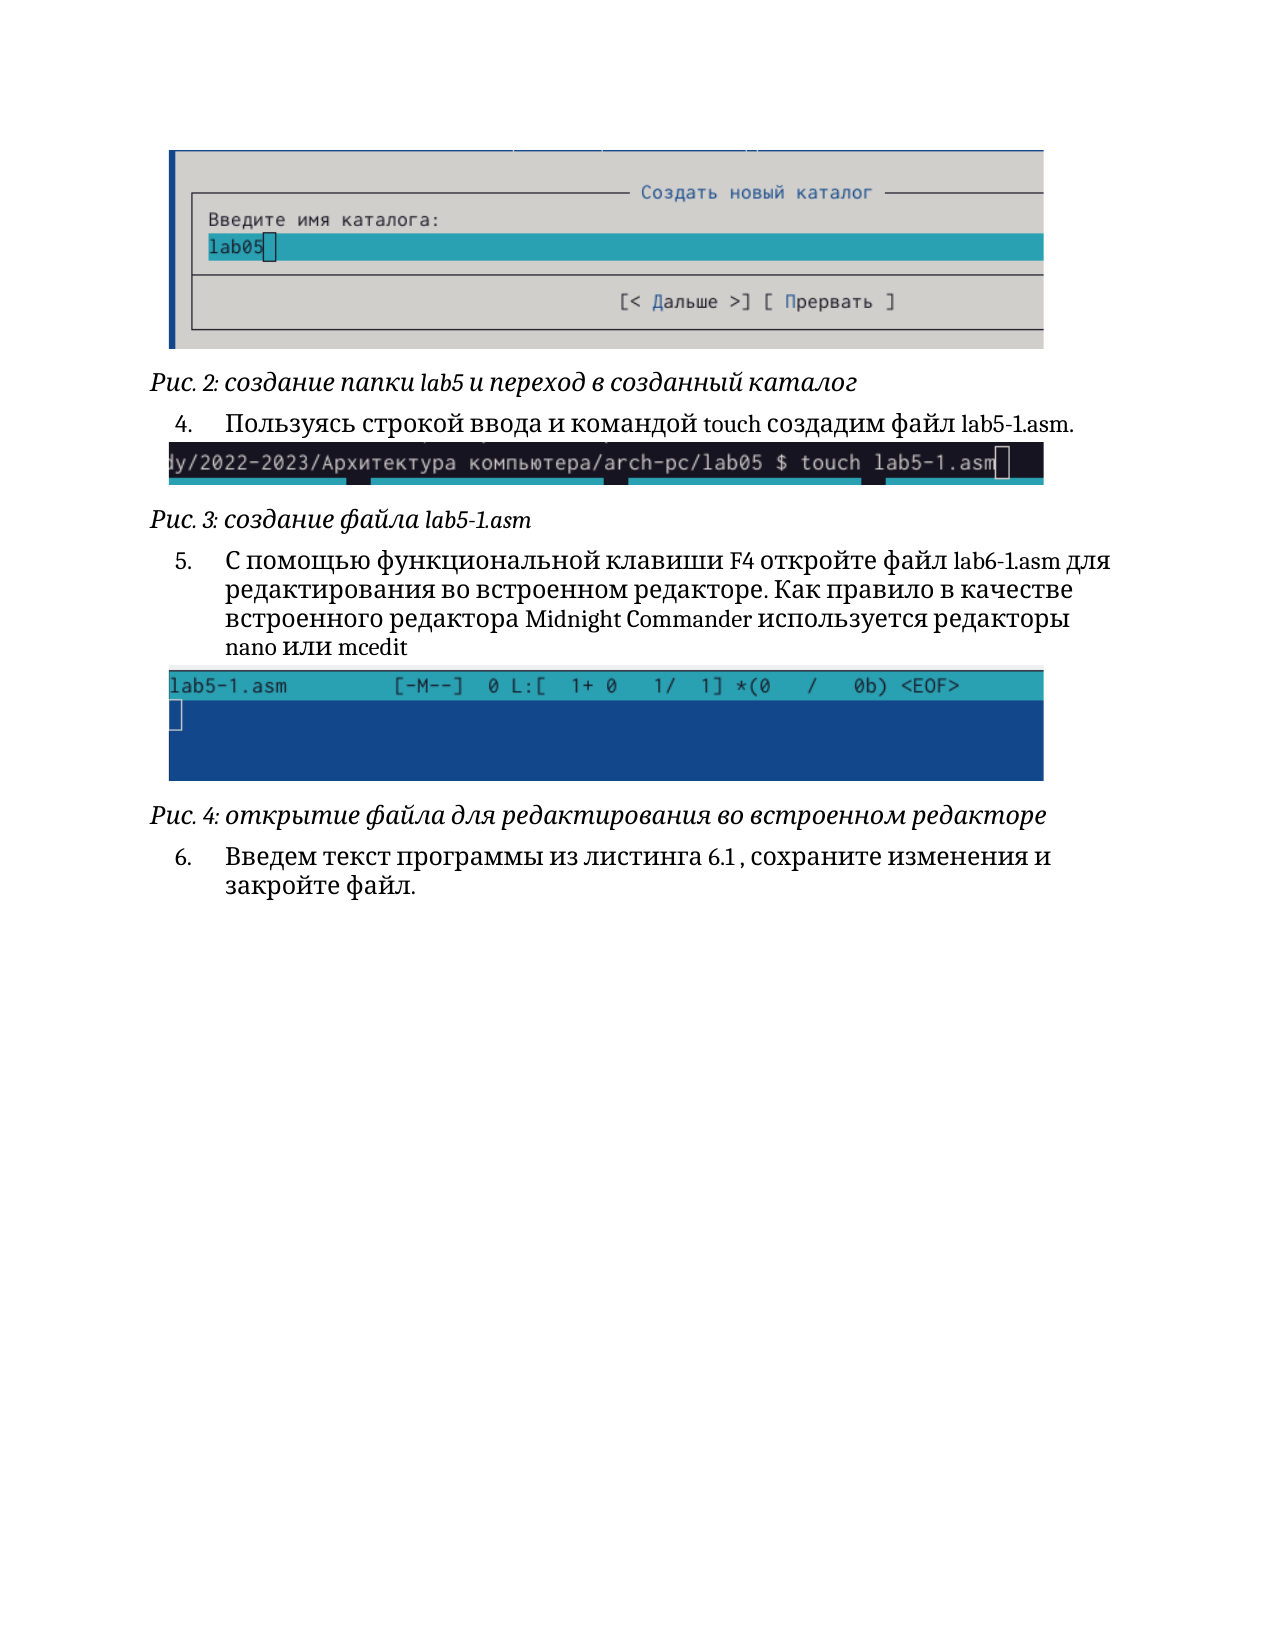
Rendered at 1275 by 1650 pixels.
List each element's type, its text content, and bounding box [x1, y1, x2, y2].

list Введем текст программы из листинга 6.1 , сохраните изменения и закройте файл. [175, 843, 1125, 901]
text Рис. 4: открытие файла для редактирования во встроенном редакторе [150, 802, 1125, 831]
picture [168, 150, 1044, 349]
list Пользуясь строкой ввода и командой touch создадим файл lab5-1.asm. [175, 410, 1125, 439]
text Рис. 2: создание папки lab5 и переход в созданный каталог [150, 369, 1125, 398]
picture [168, 665, 1044, 781]
list С помощью функциональной клавиши F4 откройте файл lab6-1.asm для редактирования во встроенном редакторе. Как правило в качестве встроенного редактора Midnight Commander используется редакторы nano или mcedit [175, 547, 1125, 662]
picture [168, 442, 1044, 485]
text Рис. 3: создание файла lab5-1.asm [150, 506, 1125, 534]
